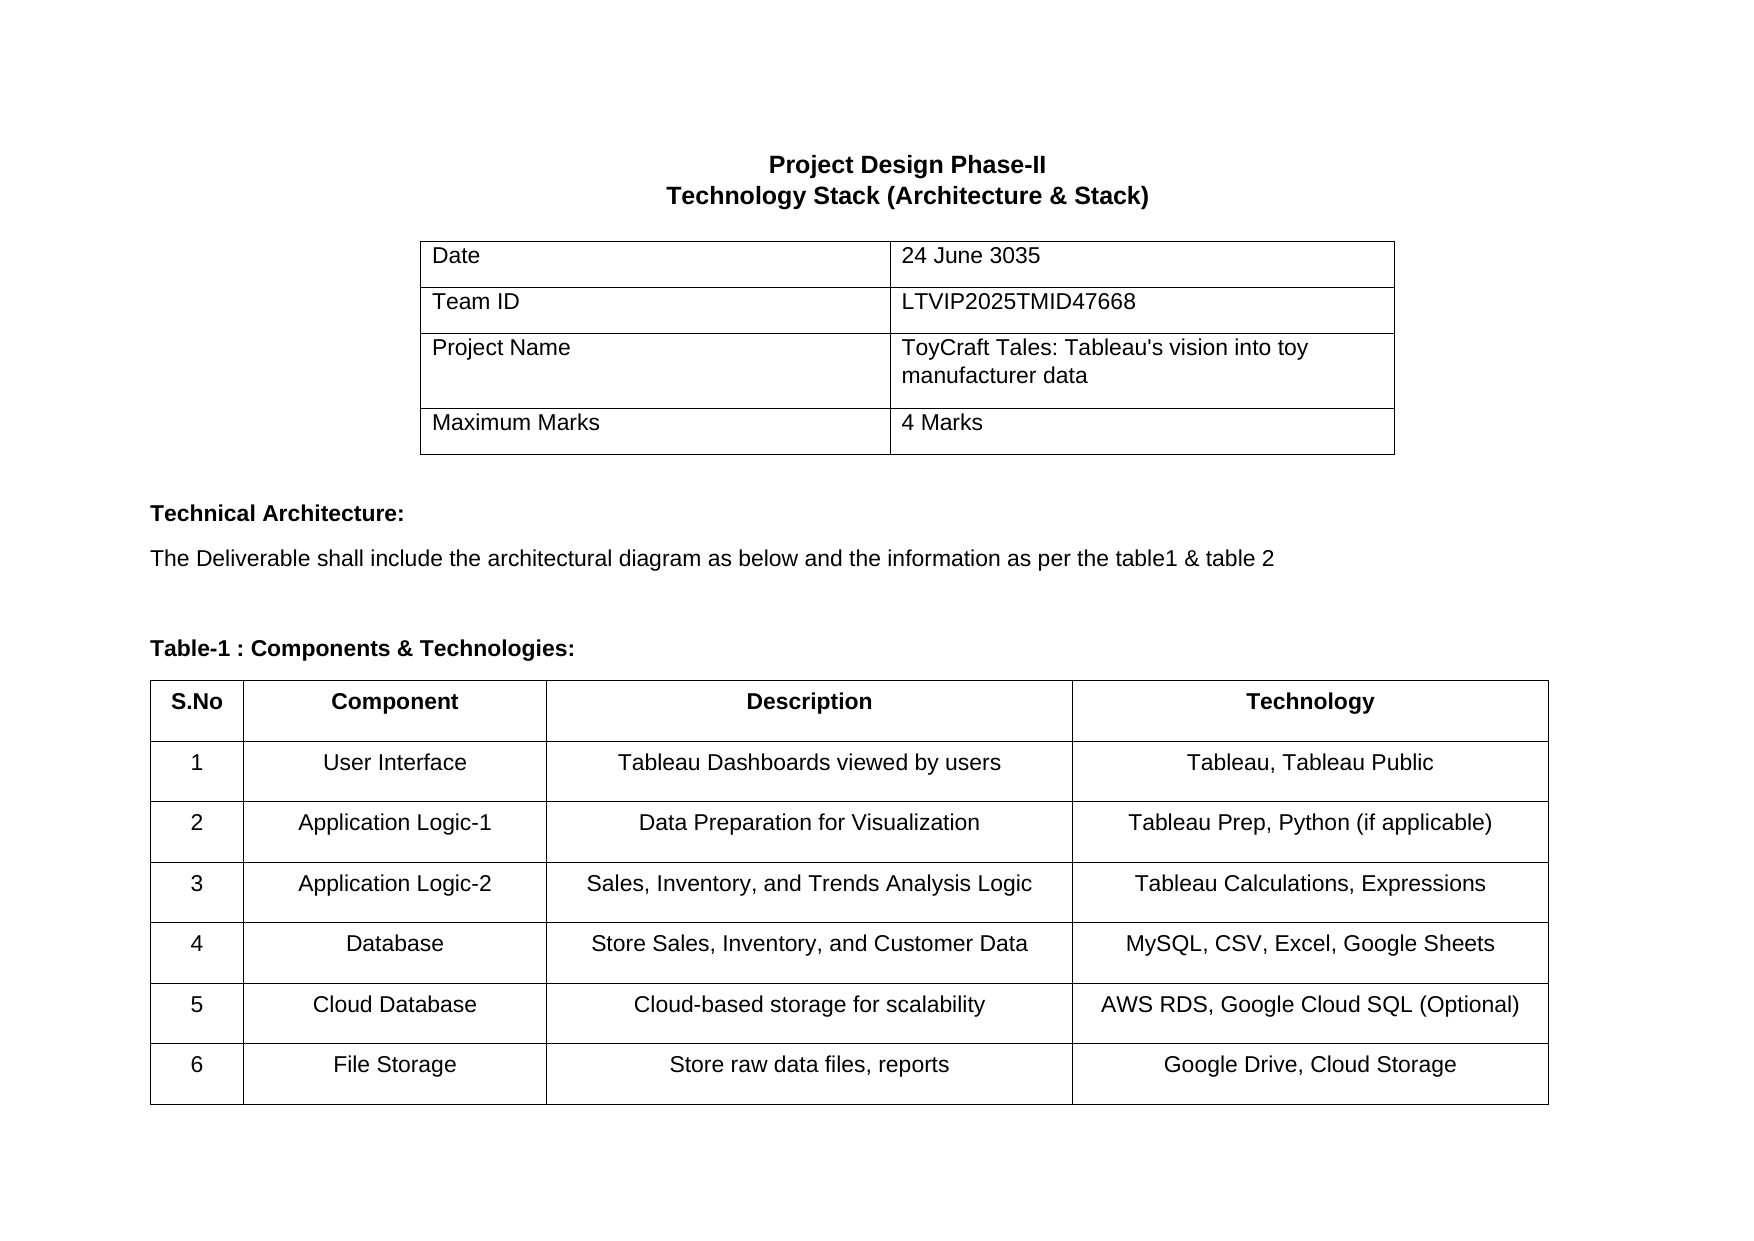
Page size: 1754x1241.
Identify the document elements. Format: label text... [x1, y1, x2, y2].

table_cell Application Logic-1 [244, 802, 546, 862]
table_header Description [547, 681, 1072, 741]
table_cell Store raw data files, reports [547, 1044, 1072, 1104]
table_header 24 June 3035 [891, 242, 1394, 287]
table_cell File Storage [244, 1044, 546, 1104]
table_cell Cloud-based storage for scalability [547, 984, 1072, 1043]
table_header Technology [1073, 681, 1548, 741]
table_cell MySQL, CSV, Excel, Google Sheets [1073, 923, 1548, 983]
table_cell 2 [151, 802, 243, 862]
table_cell User Interface [244, 742, 546, 801]
table_cell 4 [151, 923, 243, 983]
table_cell Cloud Database [244, 984, 546, 1043]
table_cell ToyCraft Tales: Tableau's vision into toy manufacturer data [891, 334, 1394, 407]
text The Deliverable shall include the architectural diagram as below and the information as per the table1 & table 2 [150, 545, 1665, 571]
text Project Design Phase-II [150, 150, 1665, 179]
table_cell Team ID [421, 288, 890, 333]
text Table-1 : Components & Technologies: [150, 635, 1665, 661]
table_header Component [244, 681, 546, 741]
table_cell Store Sales, Inventory, and Customer Data [547, 923, 1072, 983]
table_cell 3 [151, 863, 243, 922]
table_cell 5 [151, 984, 243, 1043]
text Technical Architecture: [150, 500, 1665, 526]
table_cell 4 Marks [891, 409, 1394, 453]
table_cell Maximum Marks [421, 409, 890, 453]
table_cell Sales, Inventory, and Trends Analysis Logic [547, 863, 1072, 922]
table_cell Database [244, 923, 546, 983]
table_cell 1 [151, 742, 243, 801]
table_cell Tableau Prep, Python (if applicable) [1073, 802, 1548, 862]
table_cell Application Logic-2 [244, 863, 546, 922]
table_cell AWS RDS, Google Cloud SQL (Optional) [1073, 984, 1548, 1043]
text Technology Stack (Architecture & Stack) [150, 181, 1665, 210]
table_cell LTVIP2025TMID47668 [891, 288, 1394, 333]
table_cell Tableau Dashboards viewed by users [547, 742, 1072, 801]
table_cell Tableau, Tableau Public [1073, 742, 1548, 801]
table_cell Data Preparation for Visualization [547, 802, 1072, 862]
table_header Date [421, 242, 890, 287]
table_cell Project Name [421, 334, 890, 407]
table_cell 6 [151, 1044, 243, 1104]
table_cell Google Drive, Cloud Storage [1073, 1044, 1548, 1104]
table_header S.No [151, 681, 243, 741]
table_cell Tableau Calculations, Expressions [1073, 863, 1548, 922]
